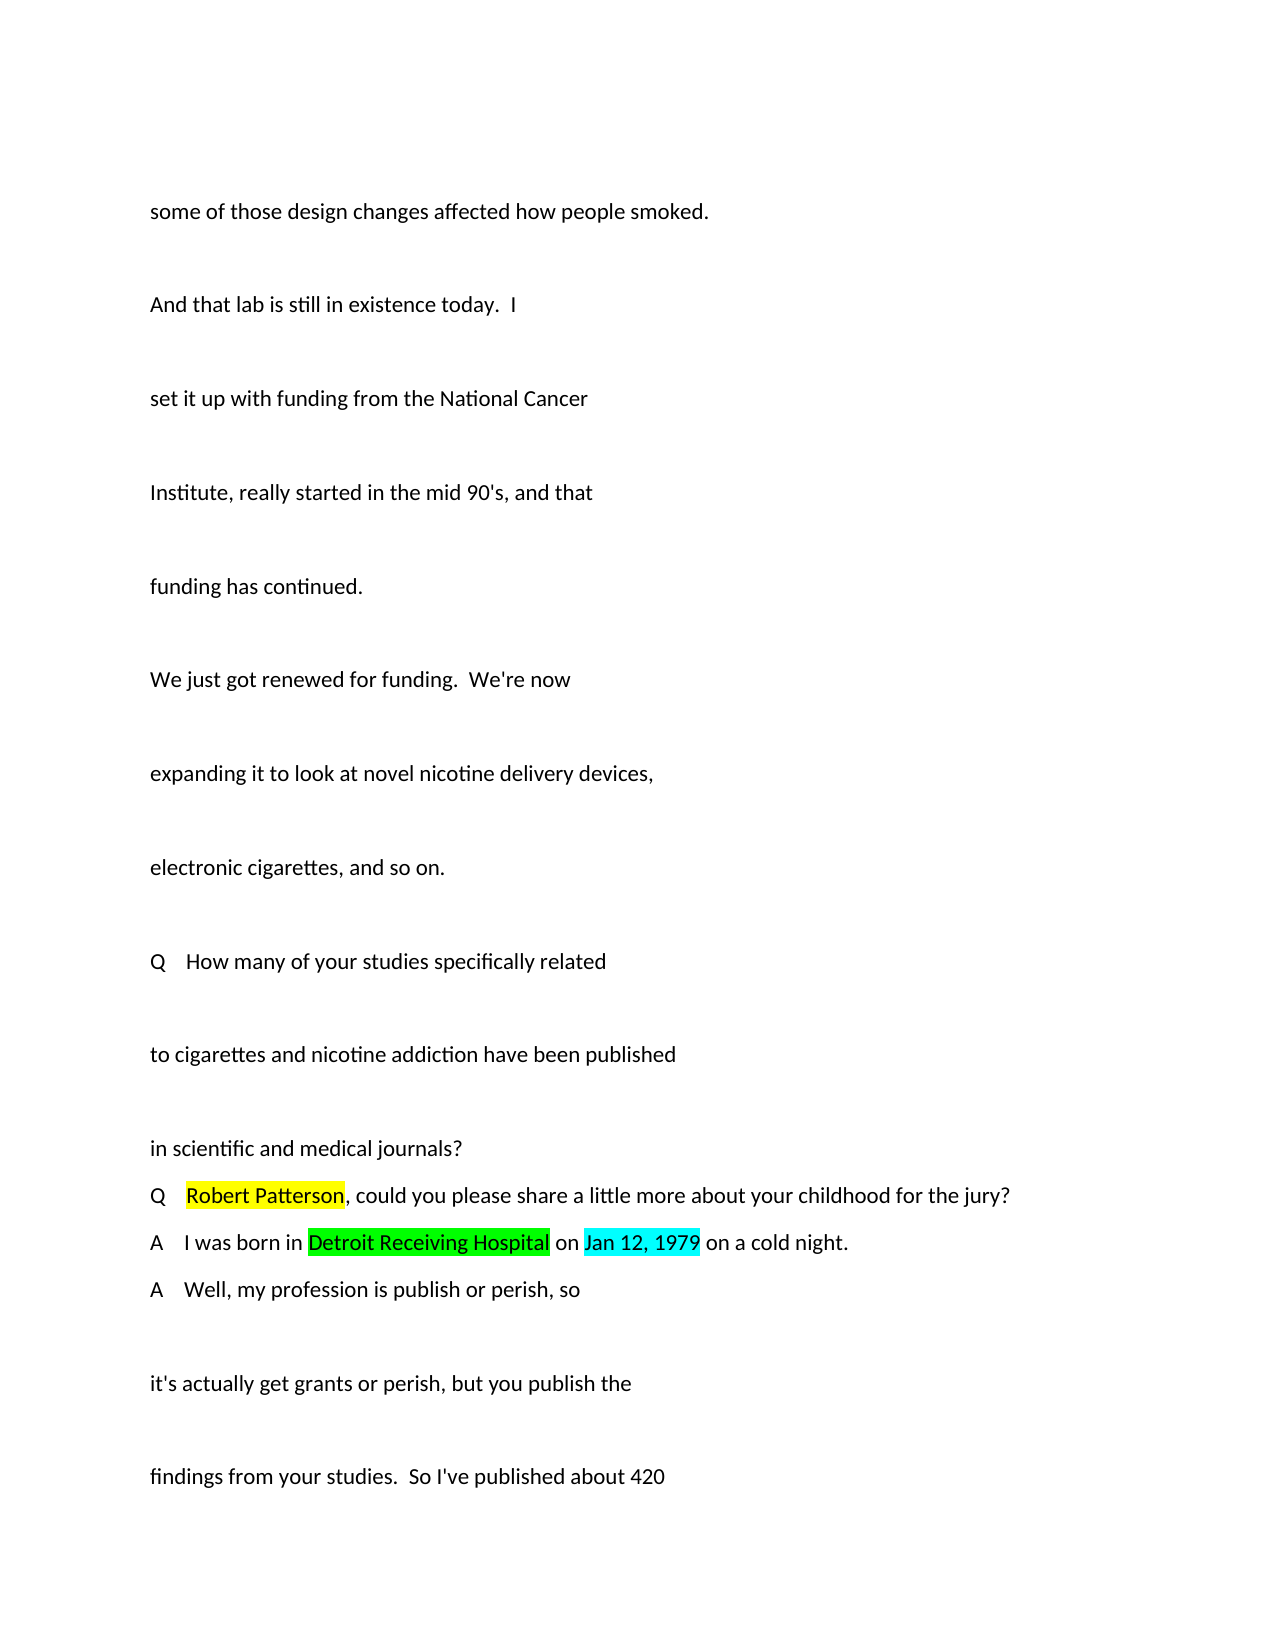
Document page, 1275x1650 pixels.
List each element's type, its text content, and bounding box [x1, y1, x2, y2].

text findings from your studies. So I've published about 420 [150, 1462, 1125, 1491]
text Institute, really started in the mid 90's, and that [150, 478, 1125, 506]
text expanding it to look at novel nicotine delivery devices, [150, 759, 1125, 787]
text to cigarettes and nicotine addiction have been published [150, 1041, 1125, 1069]
text A Well, my profession is publish or perish, so [150, 1275, 1125, 1303]
text And that lab is still in existence today. I [150, 291, 1125, 319]
text some of those design changes affected how people smoked. [150, 197, 1125, 225]
text Q How many of your studies specifically related [150, 947, 1125, 975]
text Q Robert Patterson, could you please share a little more about your childhood for the jury? [345, 1181, 1125, 1209]
text funding has continued. [150, 572, 1125, 600]
text A I was born in Detroit Receiving Hospital on Jan 12, 1979 on a cold night. [700, 1228, 1125, 1256]
text electronic cigarettes, and so on. [150, 853, 1125, 881]
text it's actually get grants or perish, but you publish the [150, 1369, 1125, 1397]
text in scientific and medical journals? [150, 1134, 1125, 1162]
text We just got renewed for funding. We're now [150, 666, 1125, 694]
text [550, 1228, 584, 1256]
text set it up with funding from the National Cancer [150, 384, 1125, 412]
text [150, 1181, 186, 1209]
